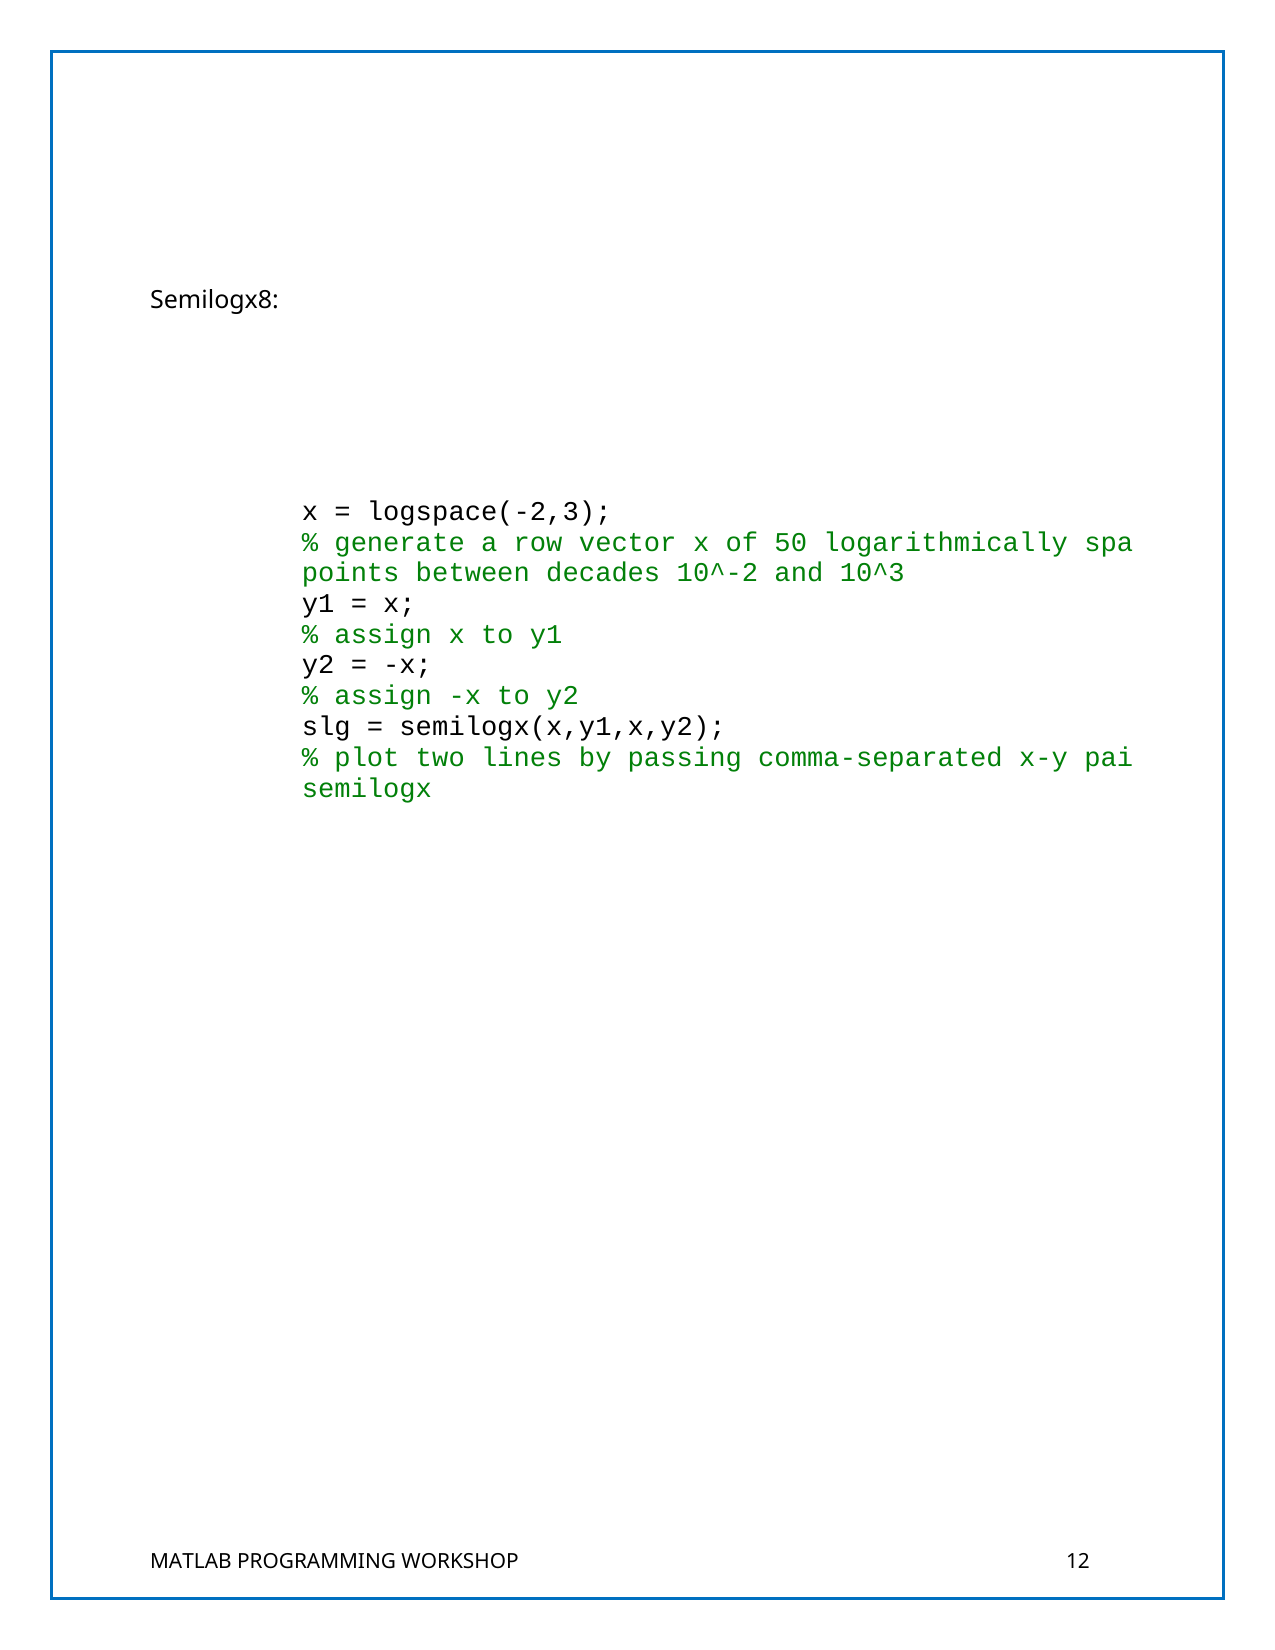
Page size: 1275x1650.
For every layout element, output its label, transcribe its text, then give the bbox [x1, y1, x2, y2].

text Semilogx8: [150, 282, 1125, 316]
